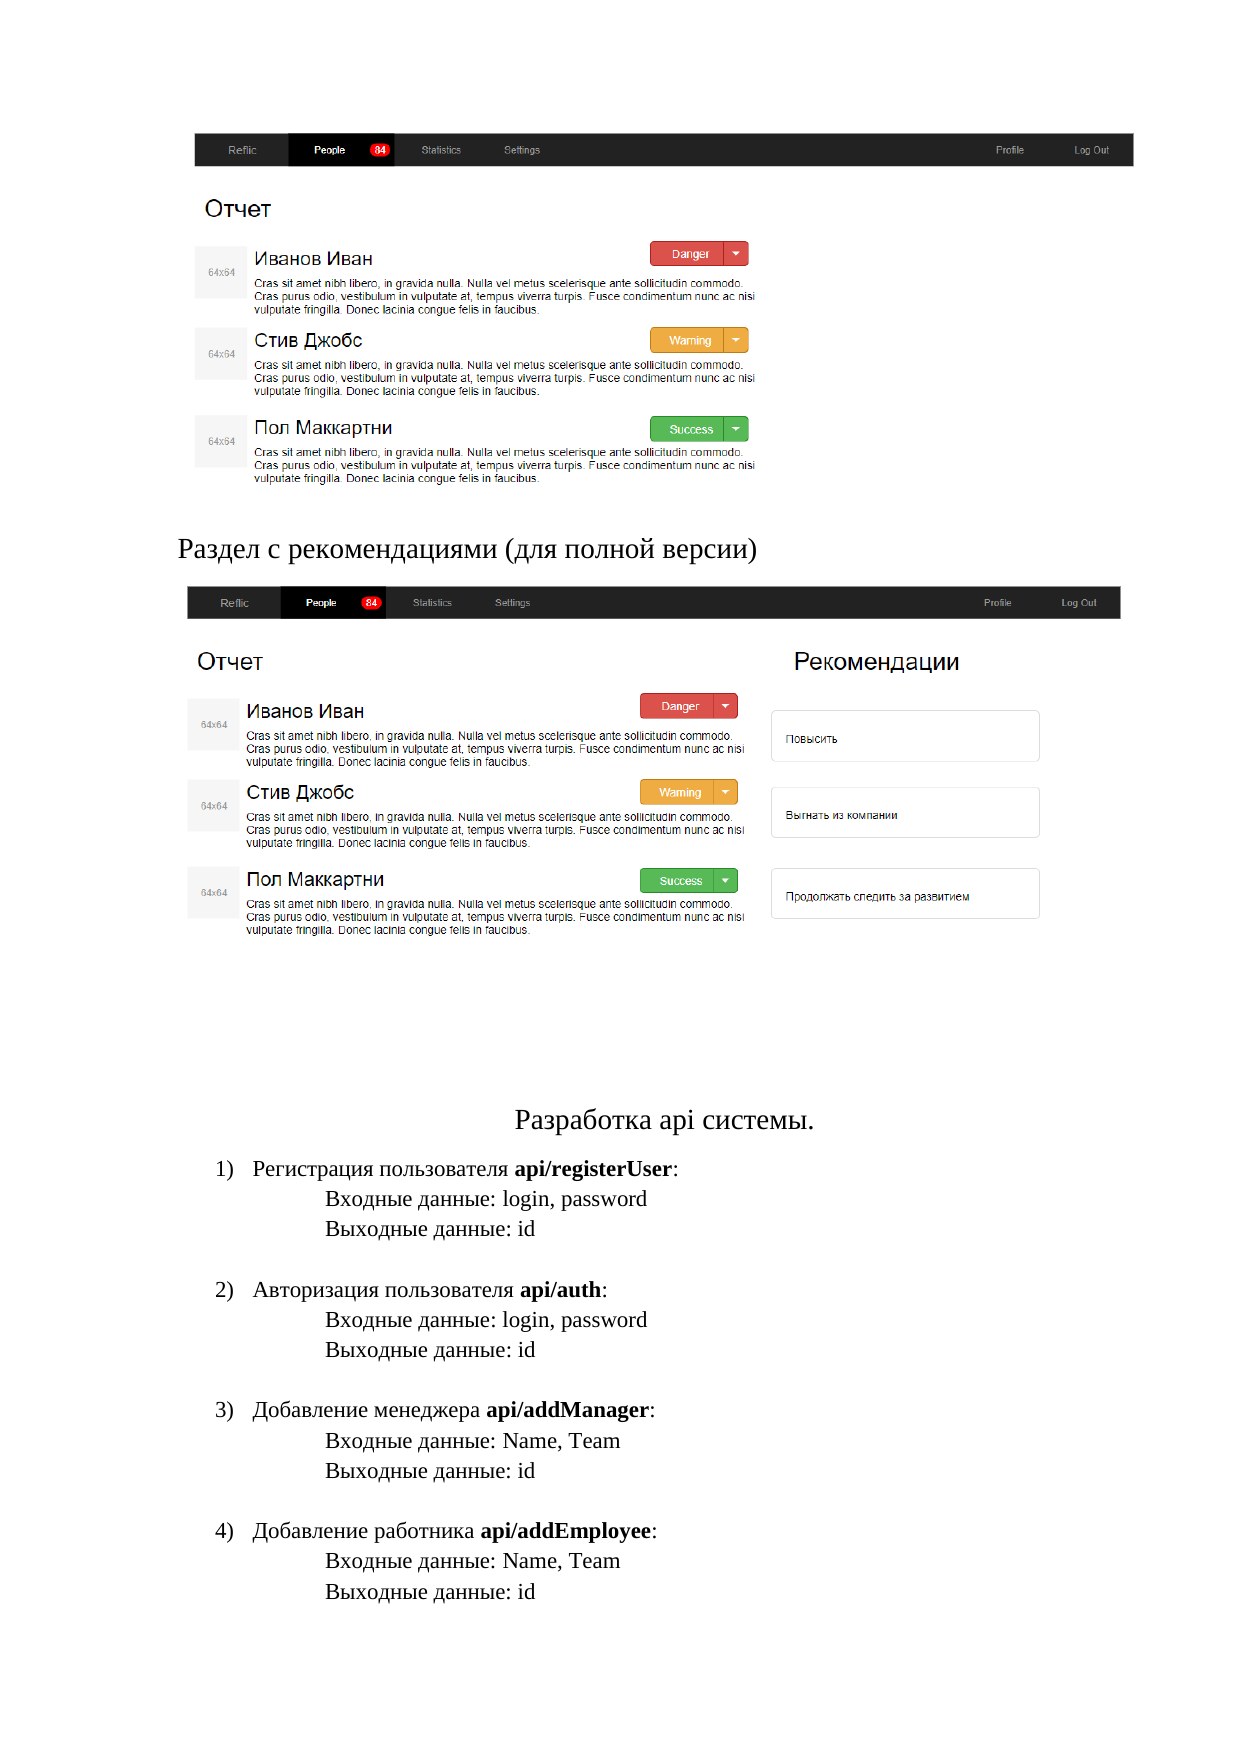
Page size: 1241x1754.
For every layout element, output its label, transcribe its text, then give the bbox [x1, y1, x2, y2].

list Выходные данные: id [252, 1336, 1152, 1362]
picture [177, 118, 1152, 513]
list Входные данные: Name, Team [325, 1427, 1152, 1453]
list Авторизация пользователя api/auth: [215, 1276, 1152, 1302]
list Выходные данные: id [325, 1578, 1152, 1604]
picture [177, 567, 1152, 978]
text Разработка api системы. [177, 1102, 1152, 1136]
list Входные данные: login, password [252, 1306, 1152, 1332]
list Регистрация пользователя api/registerUser: [215, 1155, 1152, 1181]
list Добавление менеджера api/addManager: [215, 1397, 1152, 1423]
list Выходные данные: id [325, 1457, 1152, 1483]
list Входные данные: login, password [325, 1185, 1152, 1211]
text Раздел с рекомендациями (для полной версии) [177, 532, 1152, 567]
list Входные данные: Name, Team [325, 1548, 1152, 1574]
list Выходные данные: id [325, 1215, 1152, 1242]
list Добавление работника api/addEmployee: [215, 1517, 1152, 1544]
